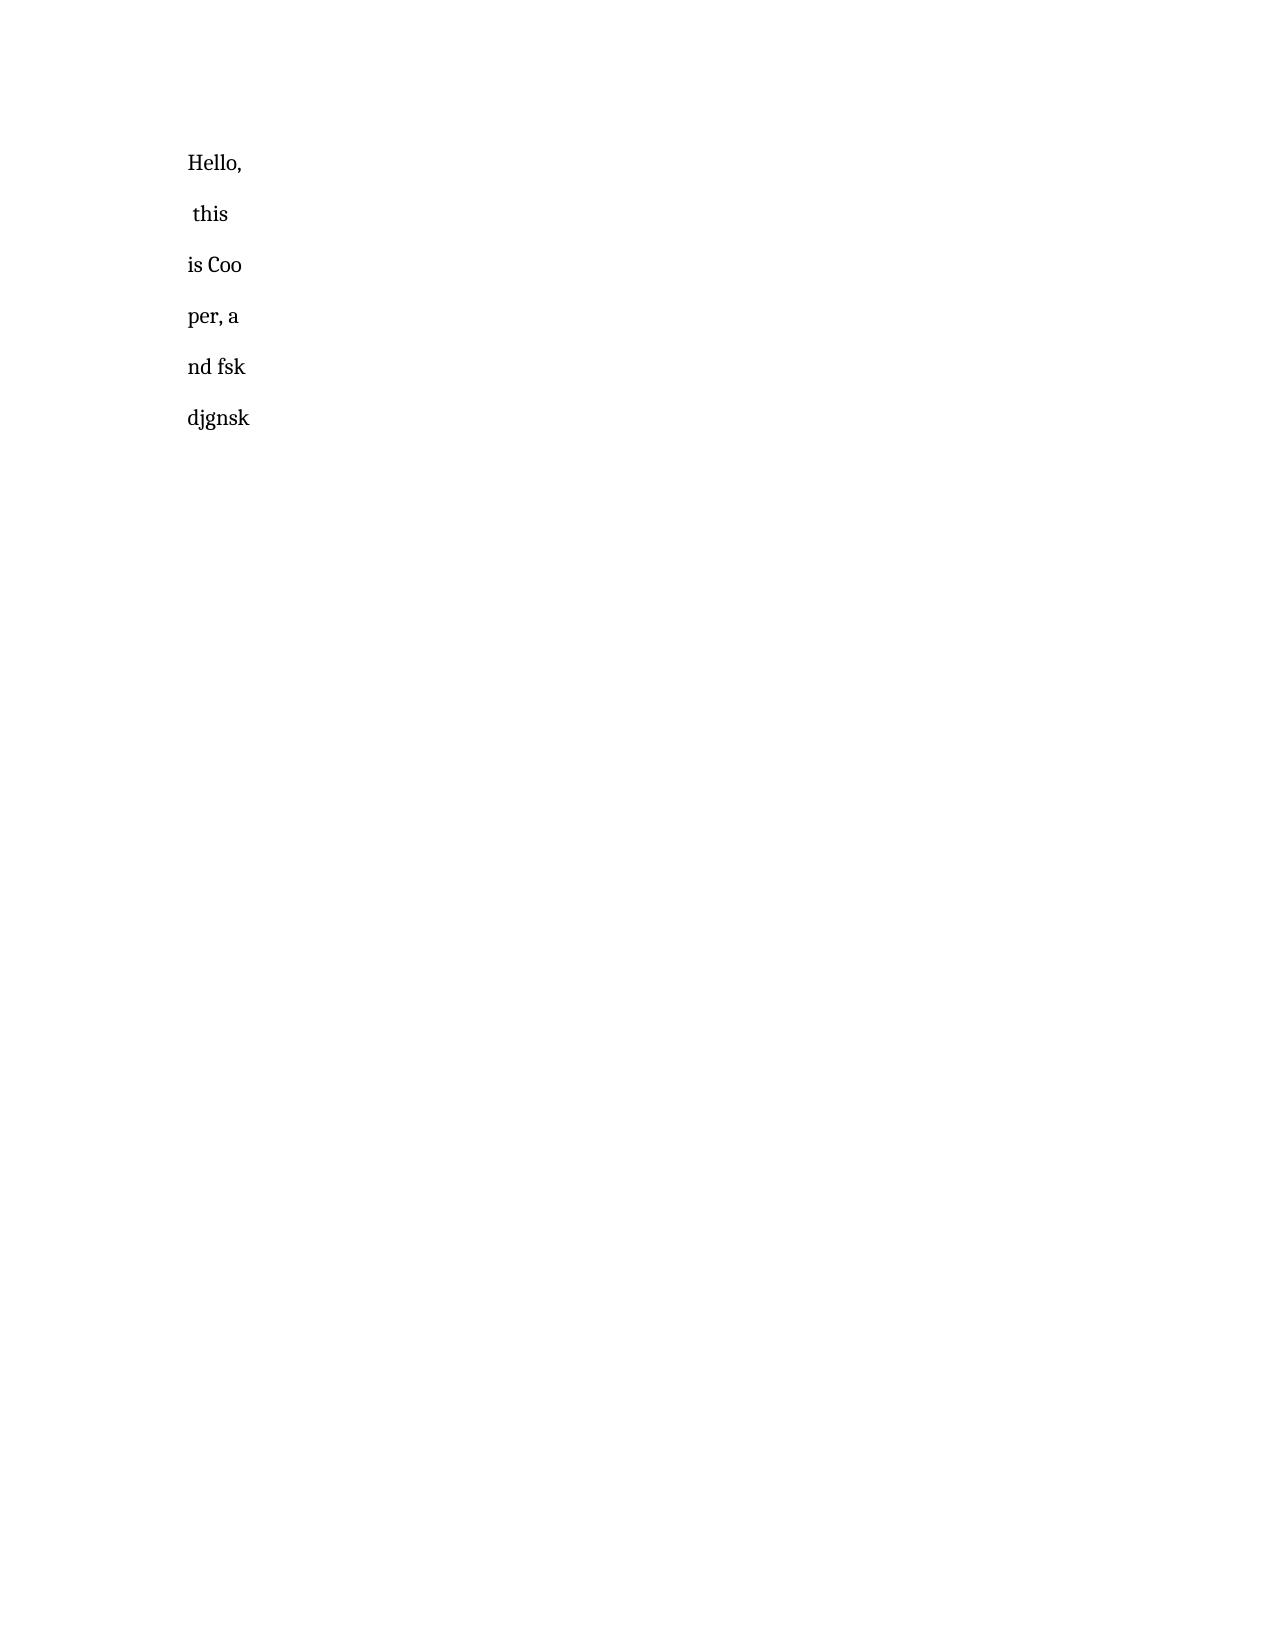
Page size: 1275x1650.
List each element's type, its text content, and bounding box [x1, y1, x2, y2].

text per, a [187, 303, 1087, 329]
text Hello, [187, 150, 1087, 176]
text is Coo [187, 252, 1087, 278]
text nd fsk [187, 354, 1087, 381]
text this [187, 201, 1087, 227]
text djgnsk [187, 405, 1087, 432]
